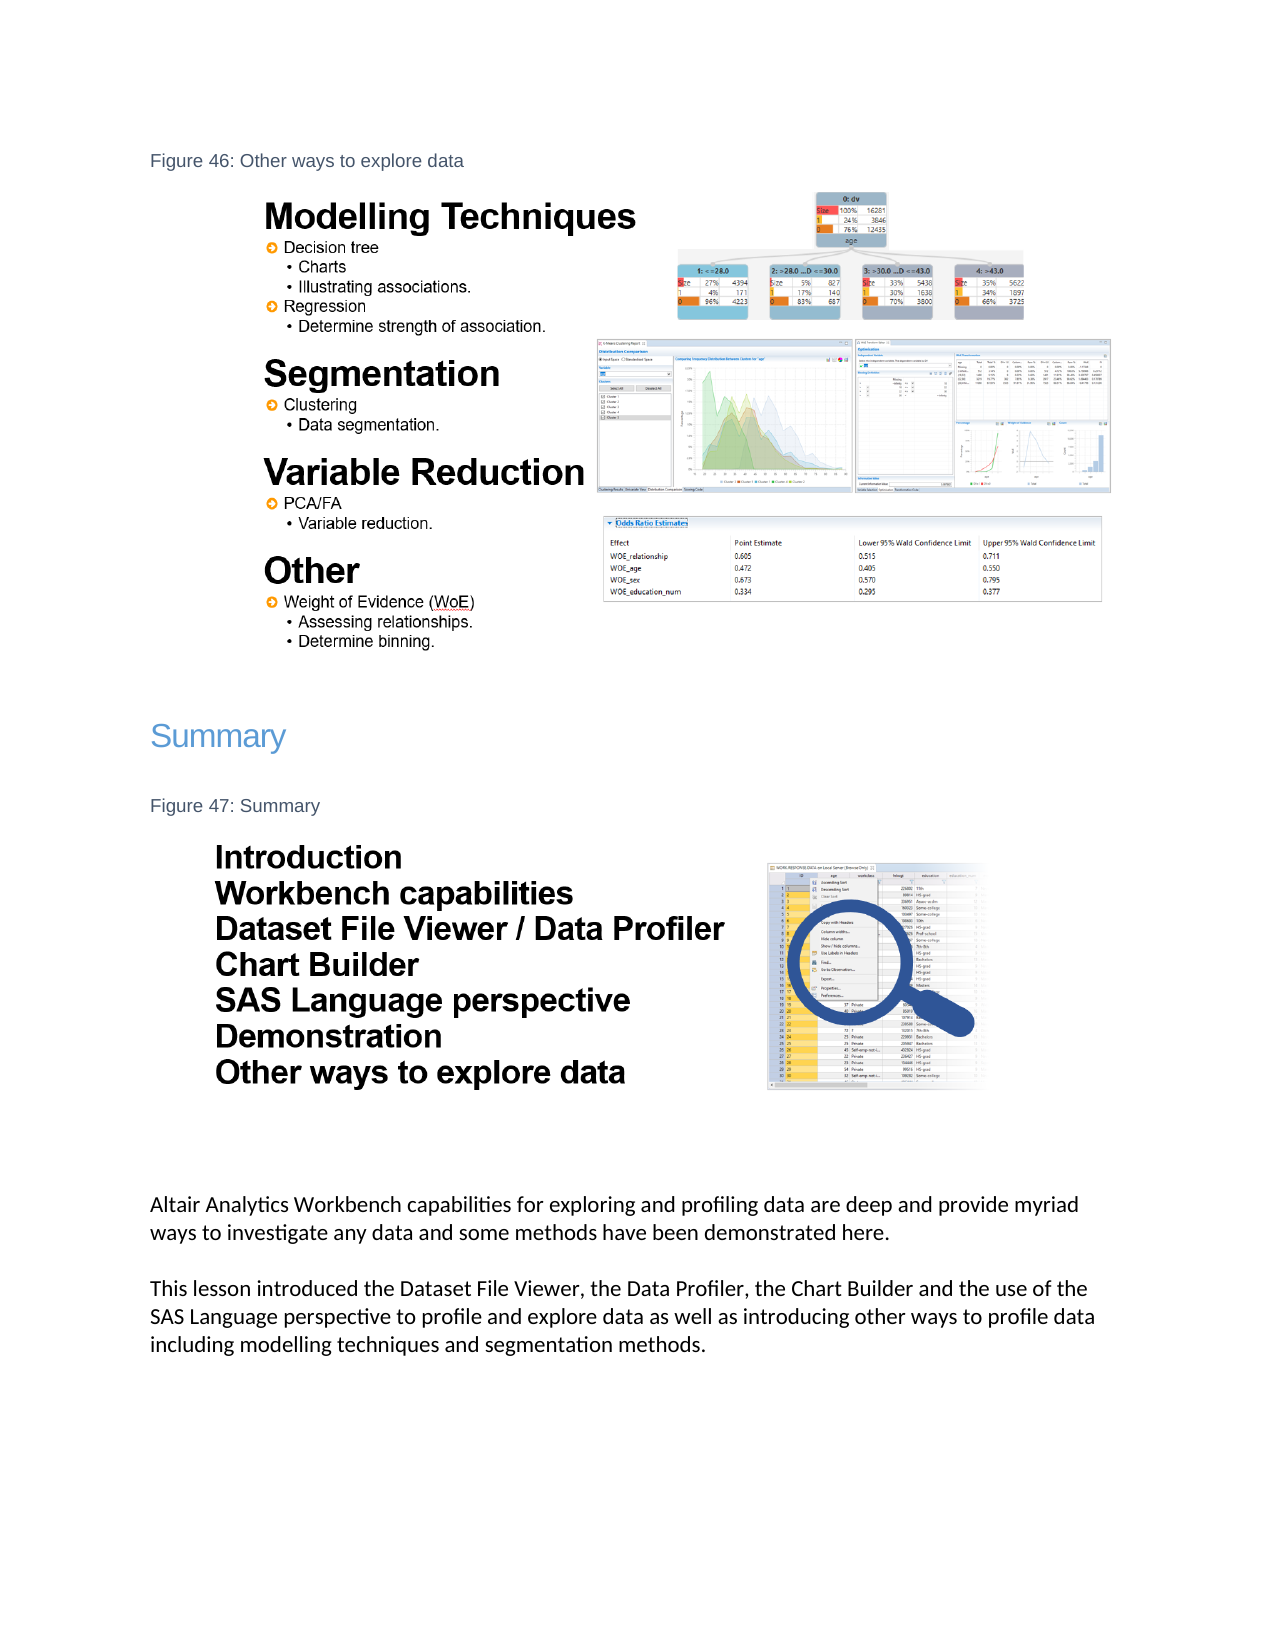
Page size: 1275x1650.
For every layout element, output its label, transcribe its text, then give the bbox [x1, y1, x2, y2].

text Figure 46: Other ways to explore data [150, 150, 1125, 172]
text Altair Analytics Workbench capabilities for exploring and profiling data are deep and provide myriad ways to investigate any data and some methods have been demonstrated here. [150, 1190, 1125, 1246]
picture [150, 837, 1028, 1185]
text Figure 47: Summary [150, 794, 1125, 816]
subtitle Summary [150, 716, 1125, 754]
picture [150, 192, 1125, 663]
text This lesson introduced the Dataset File Viewer, the Data Profiler, the Chart Builder and the use of the SAS Language perspective to profile and explore data as well as introducing other ways to profile data including modelling techniques and segmentation methods. [150, 1274, 1125, 1358]
